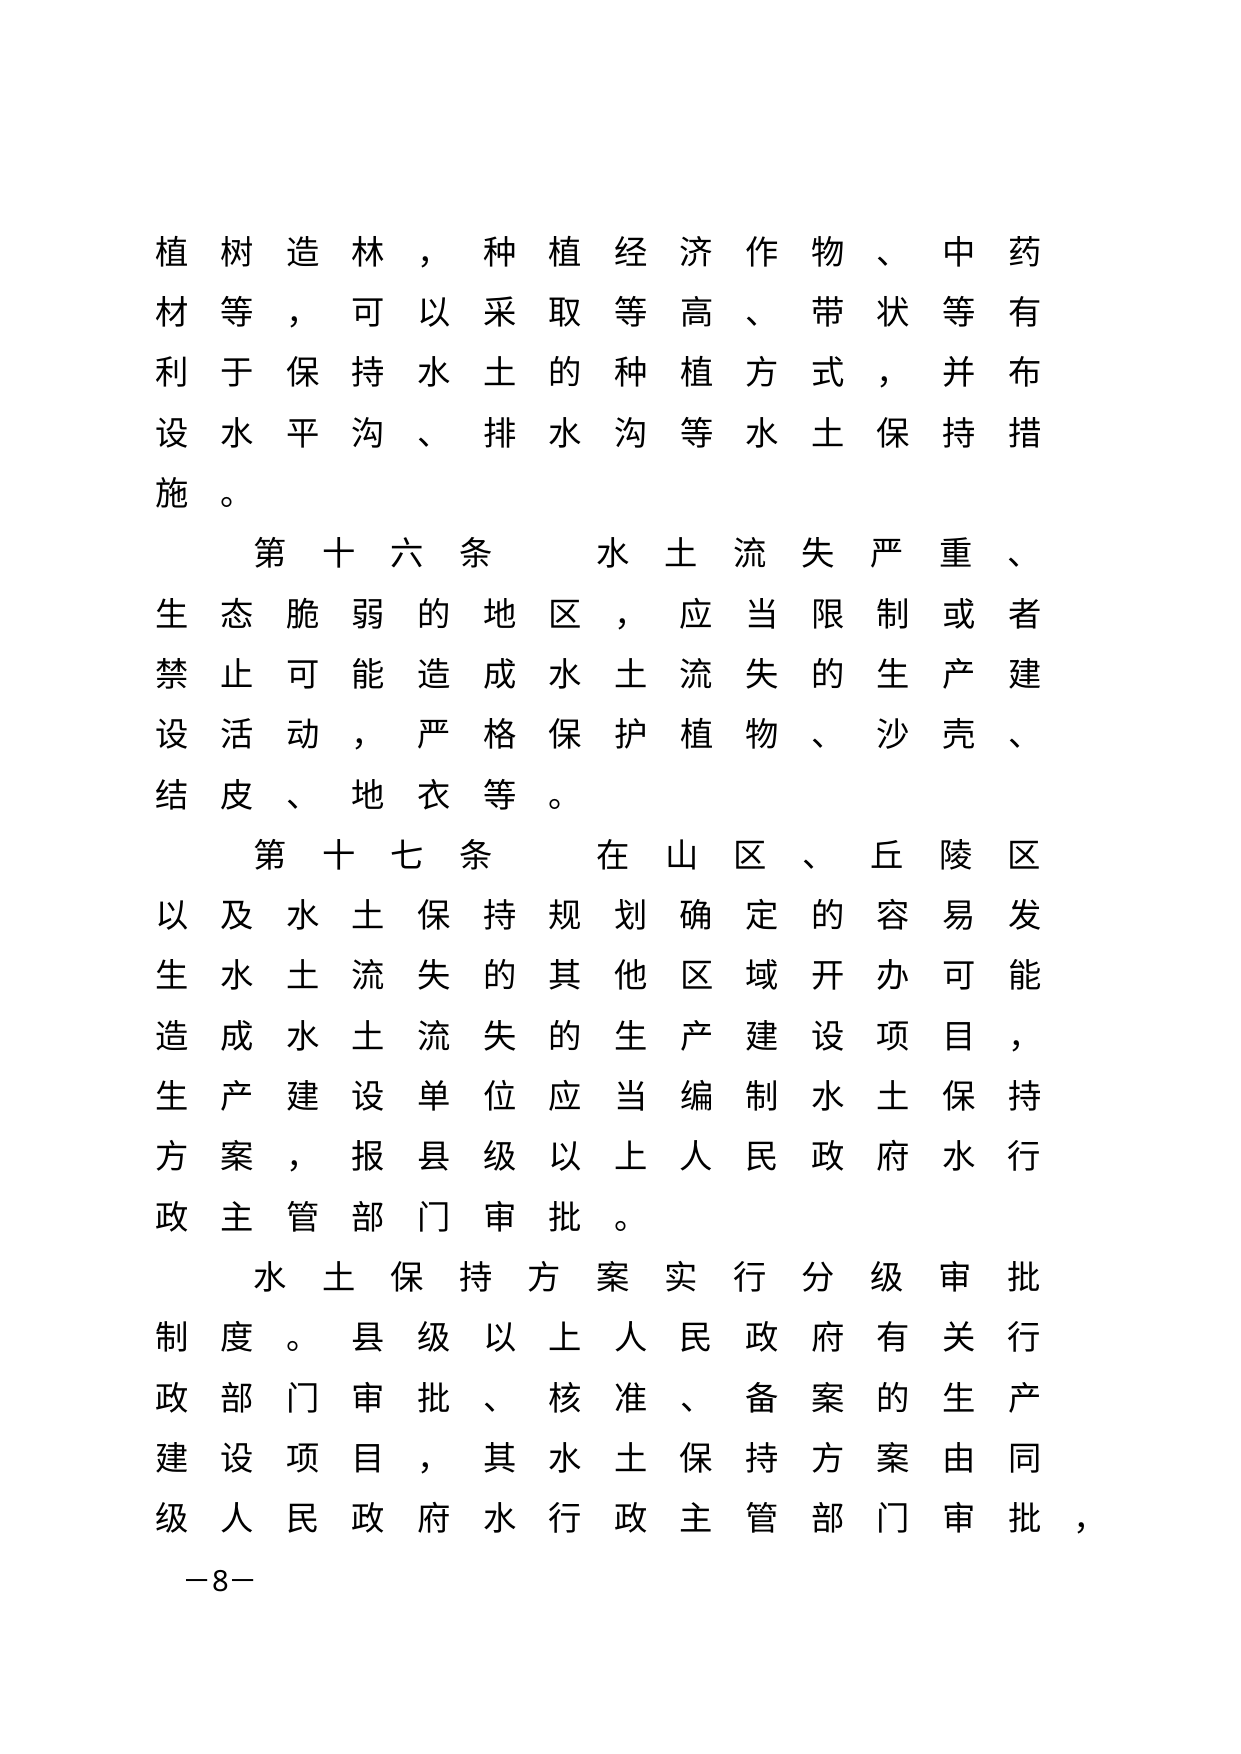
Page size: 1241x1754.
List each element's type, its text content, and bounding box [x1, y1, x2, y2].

text 第十七条 在山区、丘陵区以及水土保持规划确定的容易发生水土流失的其他区域开办可能造成水土流失的生产建设项目，生产建设单位应当编制水土保持方案，报县级以上人民政府水行政主管部门审批。 [155, 823, 1073, 1245]
text 水土保持方案实行分级审批制度。县级以上人民政府有关行政部门审批、核准、备案的生产建设项目，其水土保持方案由同级人民政府水行政主管部门审批，跨行政区域的项目由其共同的上一级人民政府水行政主管部门审批。 [155, 1245, 1073, 1546]
text 第十六条 水土流失严重、生态脆弱的地区，应当限制或者禁止可能造成水土流失的生产建设活动，严格保护植物、沙壳、结皮、地衣等。 [155, 521, 1073, 823]
text 第十五条 在五度以上坡地植树造林，种植经济作物、中药材等，可以采取等高、带状等有利于保持水土的种植方式，并布设水平沟、排水沟等水土保持措施。 [155, 219, 1073, 521]
